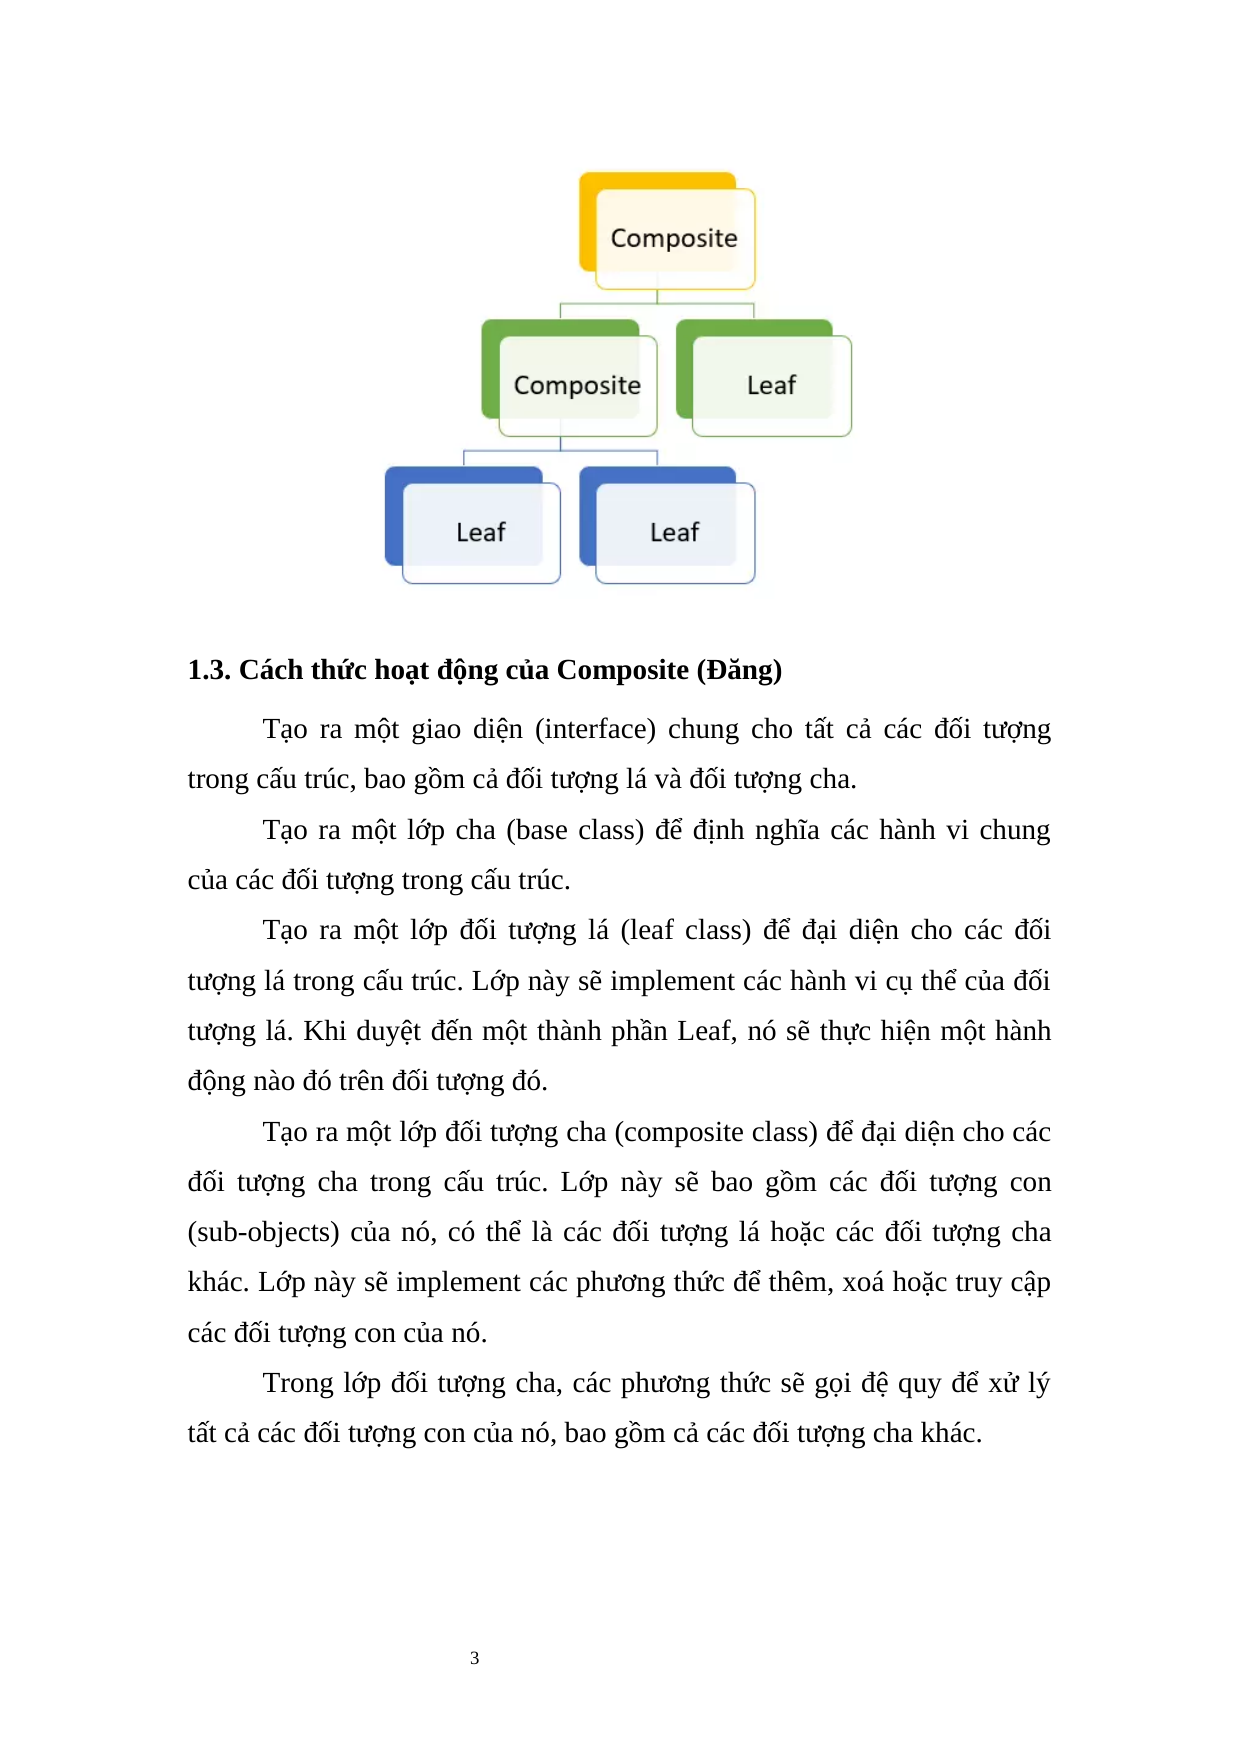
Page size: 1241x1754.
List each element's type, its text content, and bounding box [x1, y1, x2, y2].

text Tạo ra một giao diện (interface) chung cho tất cả các đối tượng trong cấu trúc, bao gồm cả đối tượng lá và đối tượng cha. [187, 711, 1053, 795]
text Trong lớp đối tượng cha, các phương thức sẽ gọi đệ quy để xử lý tất cả các đối tượng con của nó, bao gồm cả các đối tượng cha khác. [187, 1365, 1053, 1449]
text Tạo ra một lớp cha (base class) để định nghĩa các hành vi chung của các đối tượng trong cấu trúc. [187, 812, 1053, 896]
text Tạo ra một lớp đối tượng cha (composite class) để đại diện cho các đối tượng cha trong cấu trúc. Lớp này sẽ bao gồm các đối tượng con (sub-objects) của nó, có thể là các đối tượng lá hoặc các đối tượng cha khác. Lớp này sẽ implement các phương thức để thêm, xoá hoặc truy cập các đối tượng con của nó. [187, 1114, 1053, 1348]
subtitle Cách thức hoạt động của Composite (Đăng) [187, 652, 1053, 686]
text Tạo ra một lớp đối tượng lá (leaf class) để đại diện cho các đối tượng lá trong cấu trúc. Lớp này sẽ implement các hành vi cụ thể của đối tượng lá. Khi duyệt đến một thành phần Leaf, nó sẽ thực hiện một hành động nào đó trên đối tượng đó. [187, 912, 1053, 1097]
picture [363, 150, 878, 599]
